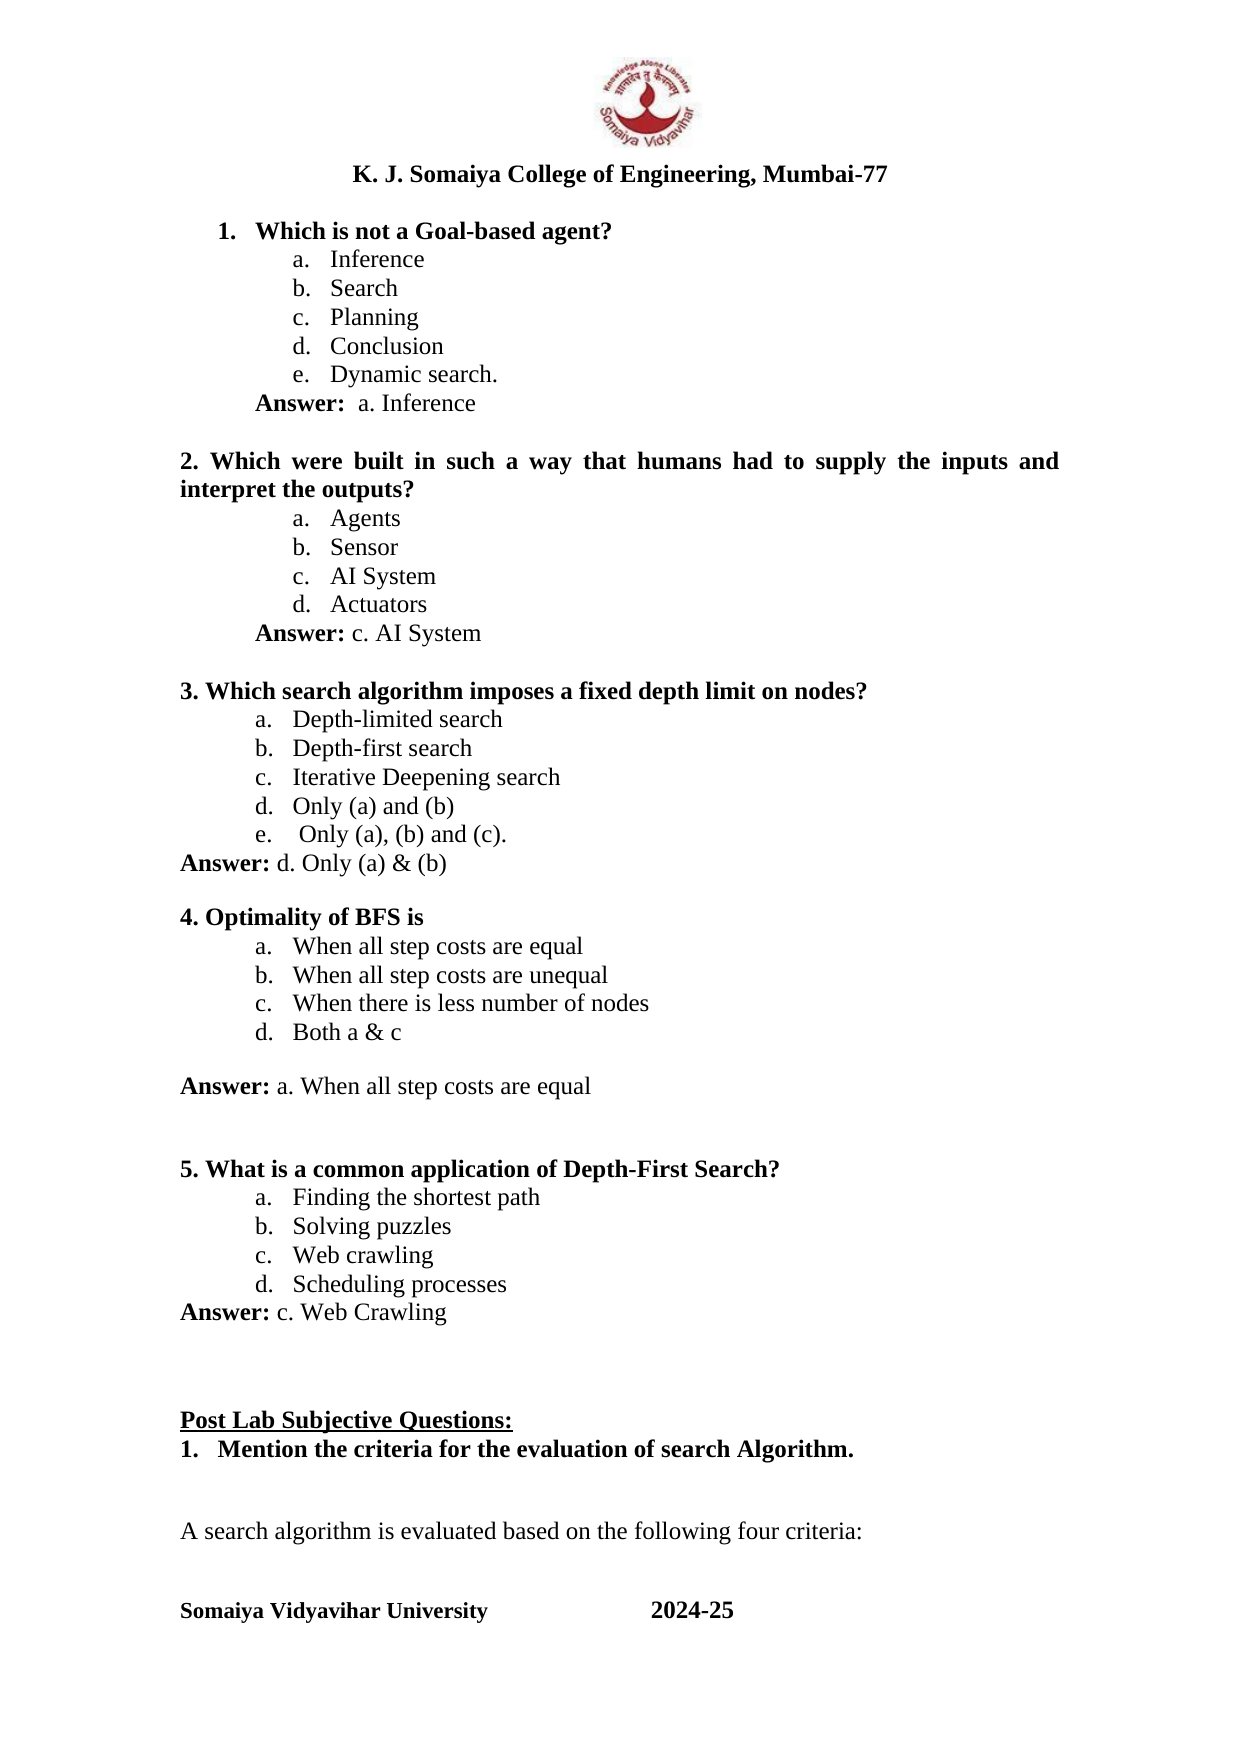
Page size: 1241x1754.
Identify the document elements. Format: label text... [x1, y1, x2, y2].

text Answer: d. Only (a) & (b) [180, 848, 1060, 877]
list Depth-limited search [255, 704, 1060, 733]
list When there is less number of nodes [255, 988, 1060, 1017]
list Which is not a Goal-based agent? [217, 216, 1060, 244]
list Mention the criteria for the evaluation of search Algorithm. [180, 1434, 1060, 1463]
list Planning [292, 302, 1060, 331]
list Finding the shortest path [255, 1182, 1060, 1211]
text A search algorithm is evaluated based on the following four criteria: [180, 1516, 1060, 1545]
list Iterative Deepening search [255, 762, 1060, 791]
list Sensor [292, 532, 1060, 561]
list Only (a), (b) and (c). [255, 819, 1060, 848]
list Actuators [292, 589, 1060, 618]
text Answer: c. AI System [255, 618, 1060, 647]
list Agents [292, 503, 1060, 532]
list AI System [292, 561, 1060, 589]
list When all step costs are unequal [255, 960, 1060, 988]
text 2. Which were built in such a way that humans had to supply the inputs and interpret the outputs? [180, 446, 1060, 503]
list Only (a) and (b) [255, 791, 1060, 819]
list Dynamic search. [292, 359, 1060, 388]
text 5. What is a common application of Depth-First Search? [180, 1154, 1060, 1182]
list When all step costs are equal [255, 931, 1060, 960]
text 4. Optimality of BFS is [180, 902, 1060, 931]
picture [593, 57, 703, 150]
list Search [292, 273, 1060, 302]
text Answer: c. Web Crawling [180, 1297, 1060, 1326]
text Answer: a. Inference [255, 388, 1060, 417]
list Scheduling processes [255, 1269, 1060, 1297]
text 3. Which search algorithm imposes a fixed depth limit on nodes? [180, 676, 1060, 704]
list Web crawling [255, 1240, 1060, 1269]
list Solving puzzles [255, 1211, 1060, 1240]
list Inference [292, 244, 1060, 273]
text Post Lab Subjective Questions: [180, 1405, 1060, 1434]
list Depth-first search [255, 733, 1060, 762]
list Conclusion [292, 331, 1060, 359]
list Both a & c [255, 1017, 1060, 1046]
text Answer: a. When all step costs are equal [180, 1071, 1060, 1100]
